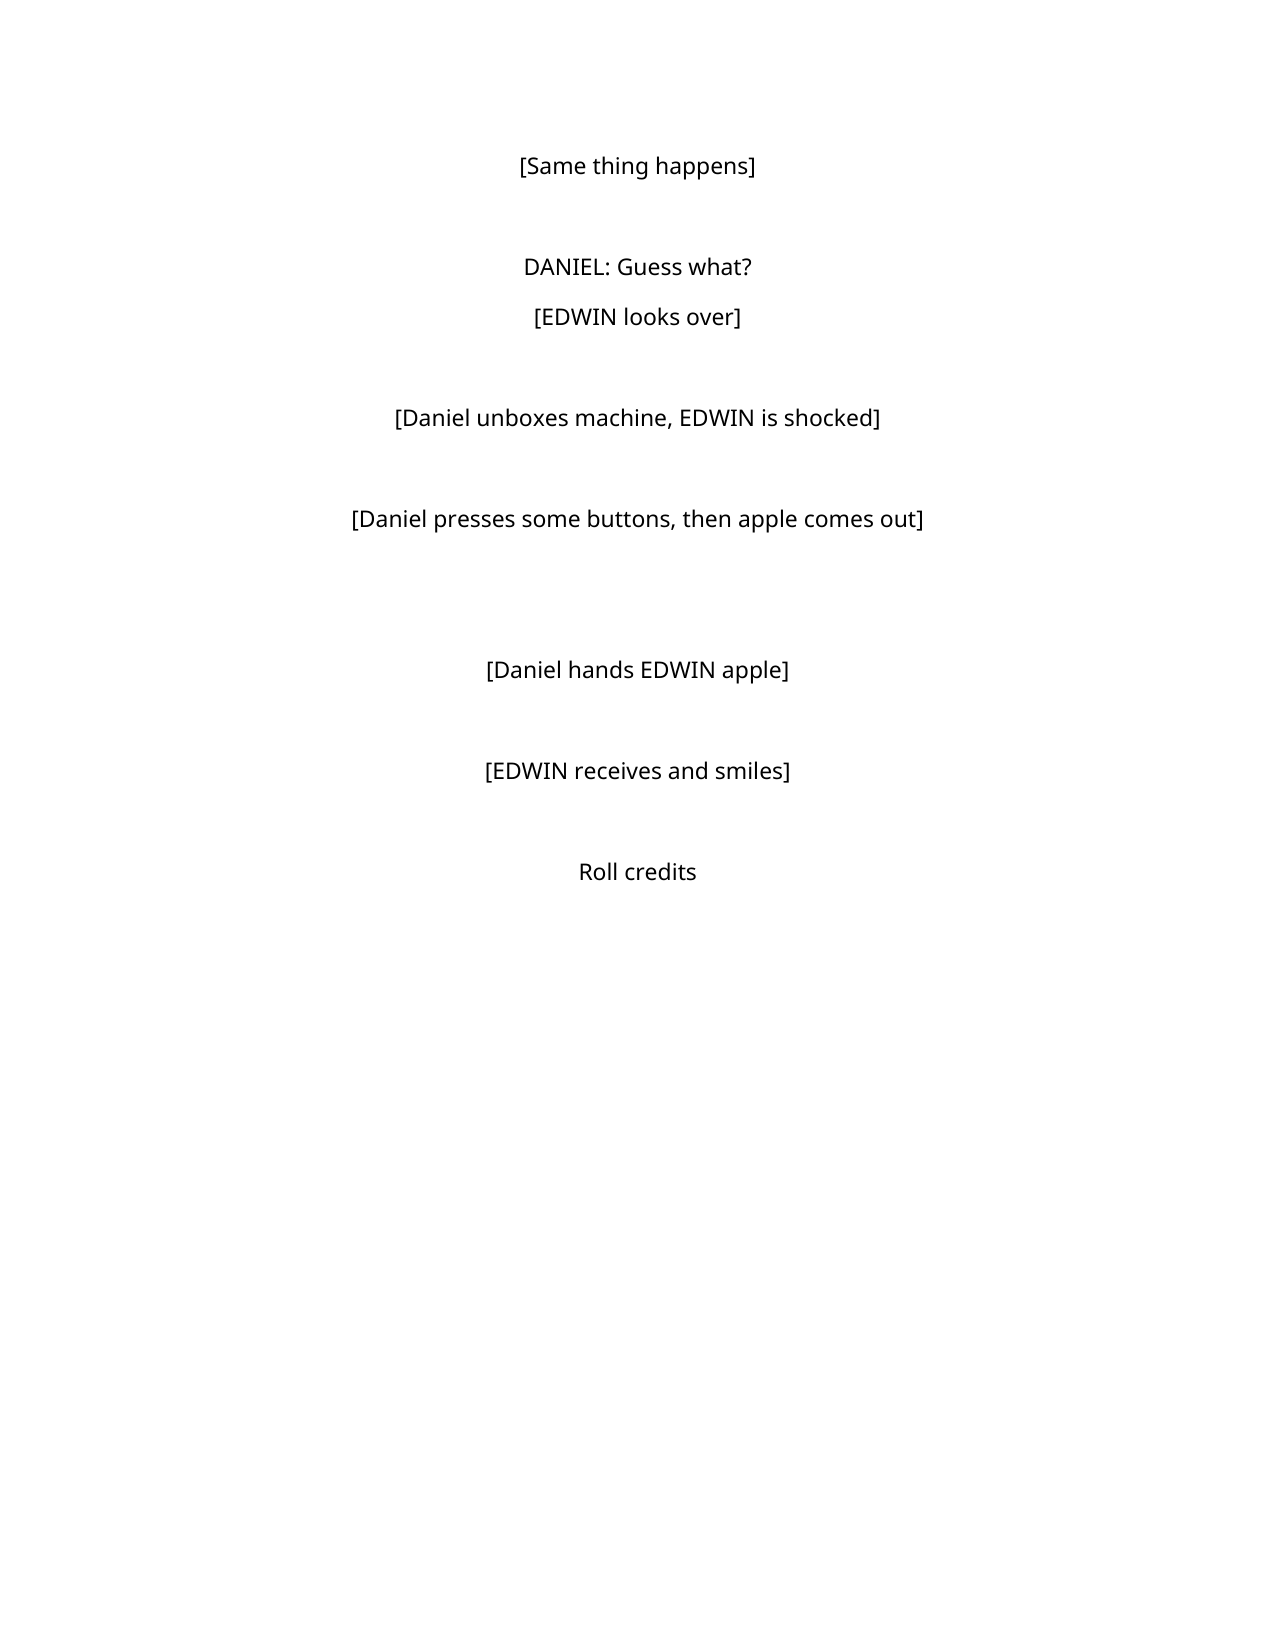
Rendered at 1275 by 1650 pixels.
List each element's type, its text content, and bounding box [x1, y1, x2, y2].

text [Daniel hands EDWIN apple] [150, 654, 1125, 685]
text [EDWIN receives and smiles] [150, 755, 1125, 786]
text [EDWIN looks over] [150, 301, 1125, 332]
text [Same thing happens] [150, 150, 1125, 181]
text DANIEL: Guess what? [150, 251, 1125, 282]
text Roll credits [150, 856, 1125, 887]
text [Daniel presses some buttons, then apple comes out] [150, 503, 1125, 534]
text [Daniel unboxes machine, EDWIN is shocked] [150, 402, 1125, 433]
